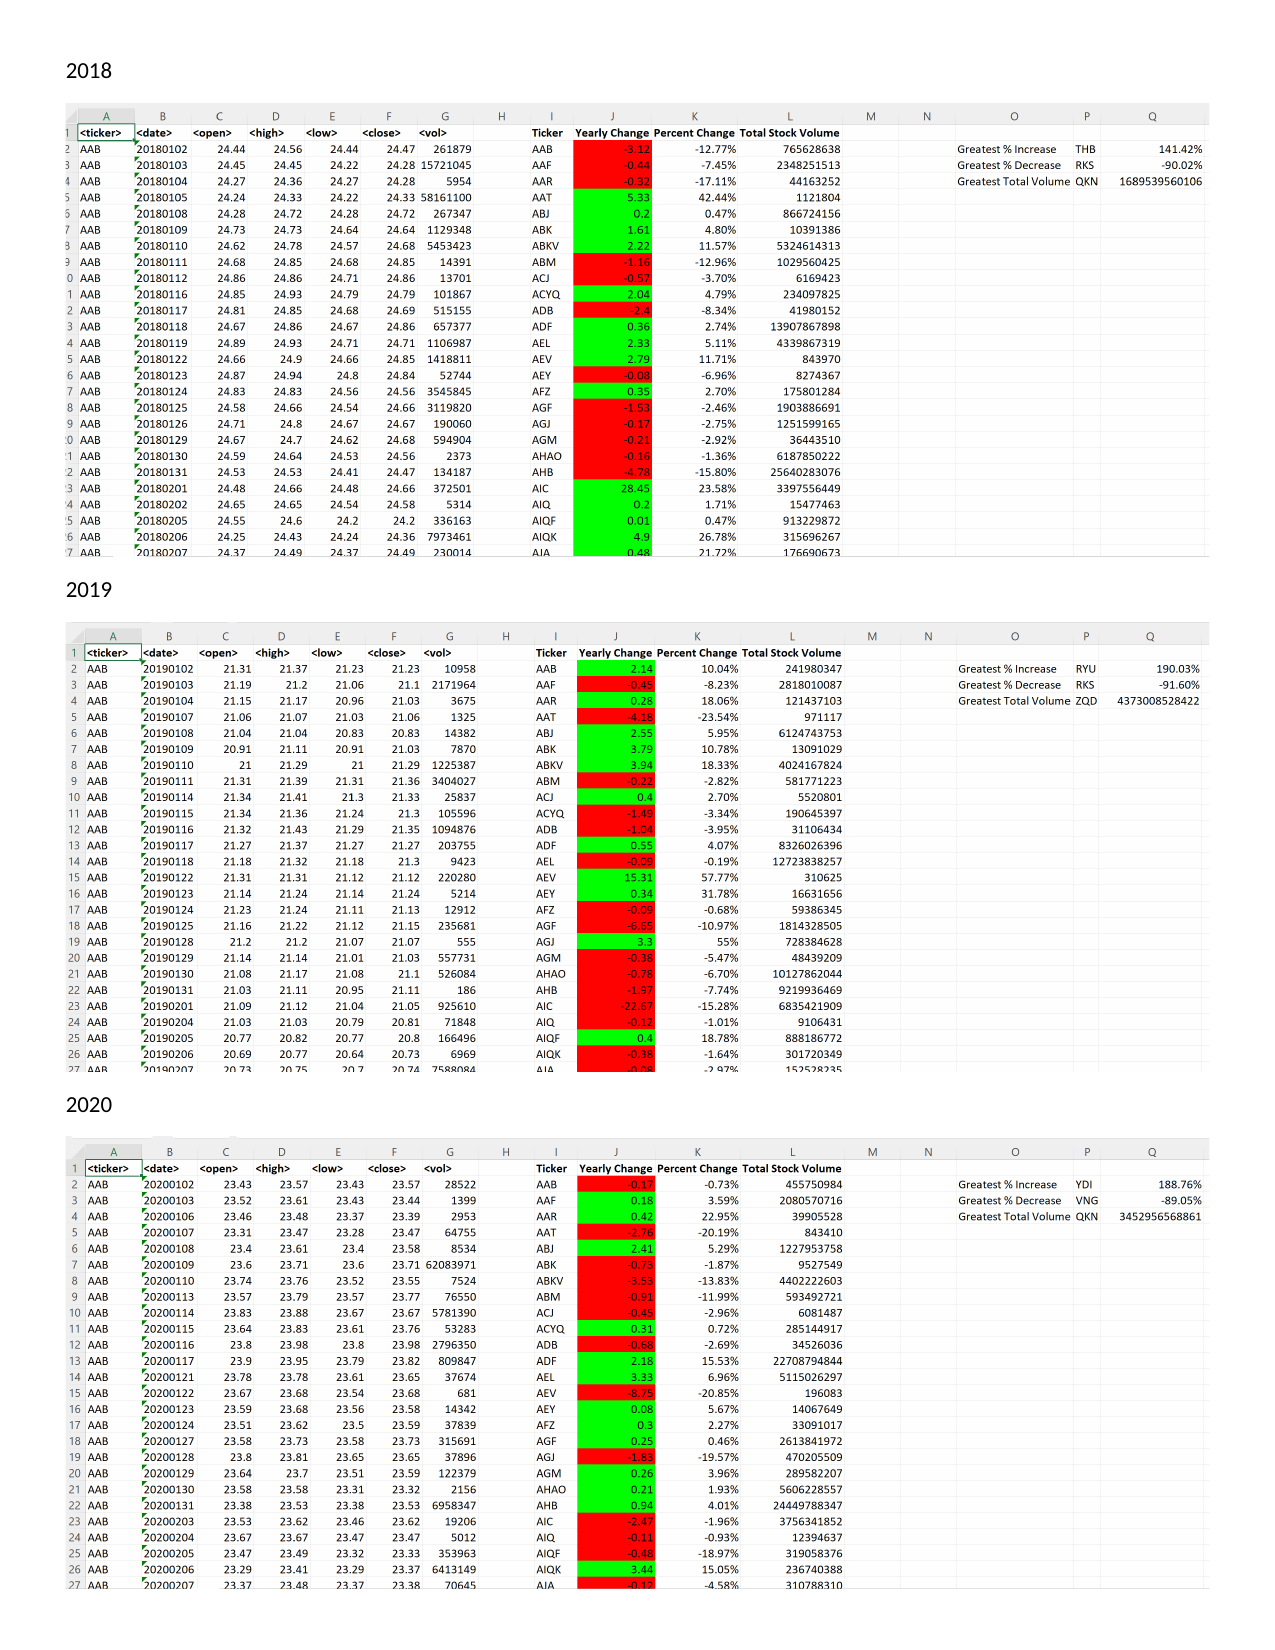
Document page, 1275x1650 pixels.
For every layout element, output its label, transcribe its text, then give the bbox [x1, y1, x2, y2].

picture [65, 103, 1210, 557]
picture [65, 622, 1210, 1072]
text 2018 [66, 56, 1209, 84]
text 2019 [66, 575, 1209, 603]
picture [65, 1136, 1210, 1589]
text 2020 [66, 1090, 1209, 1118]
